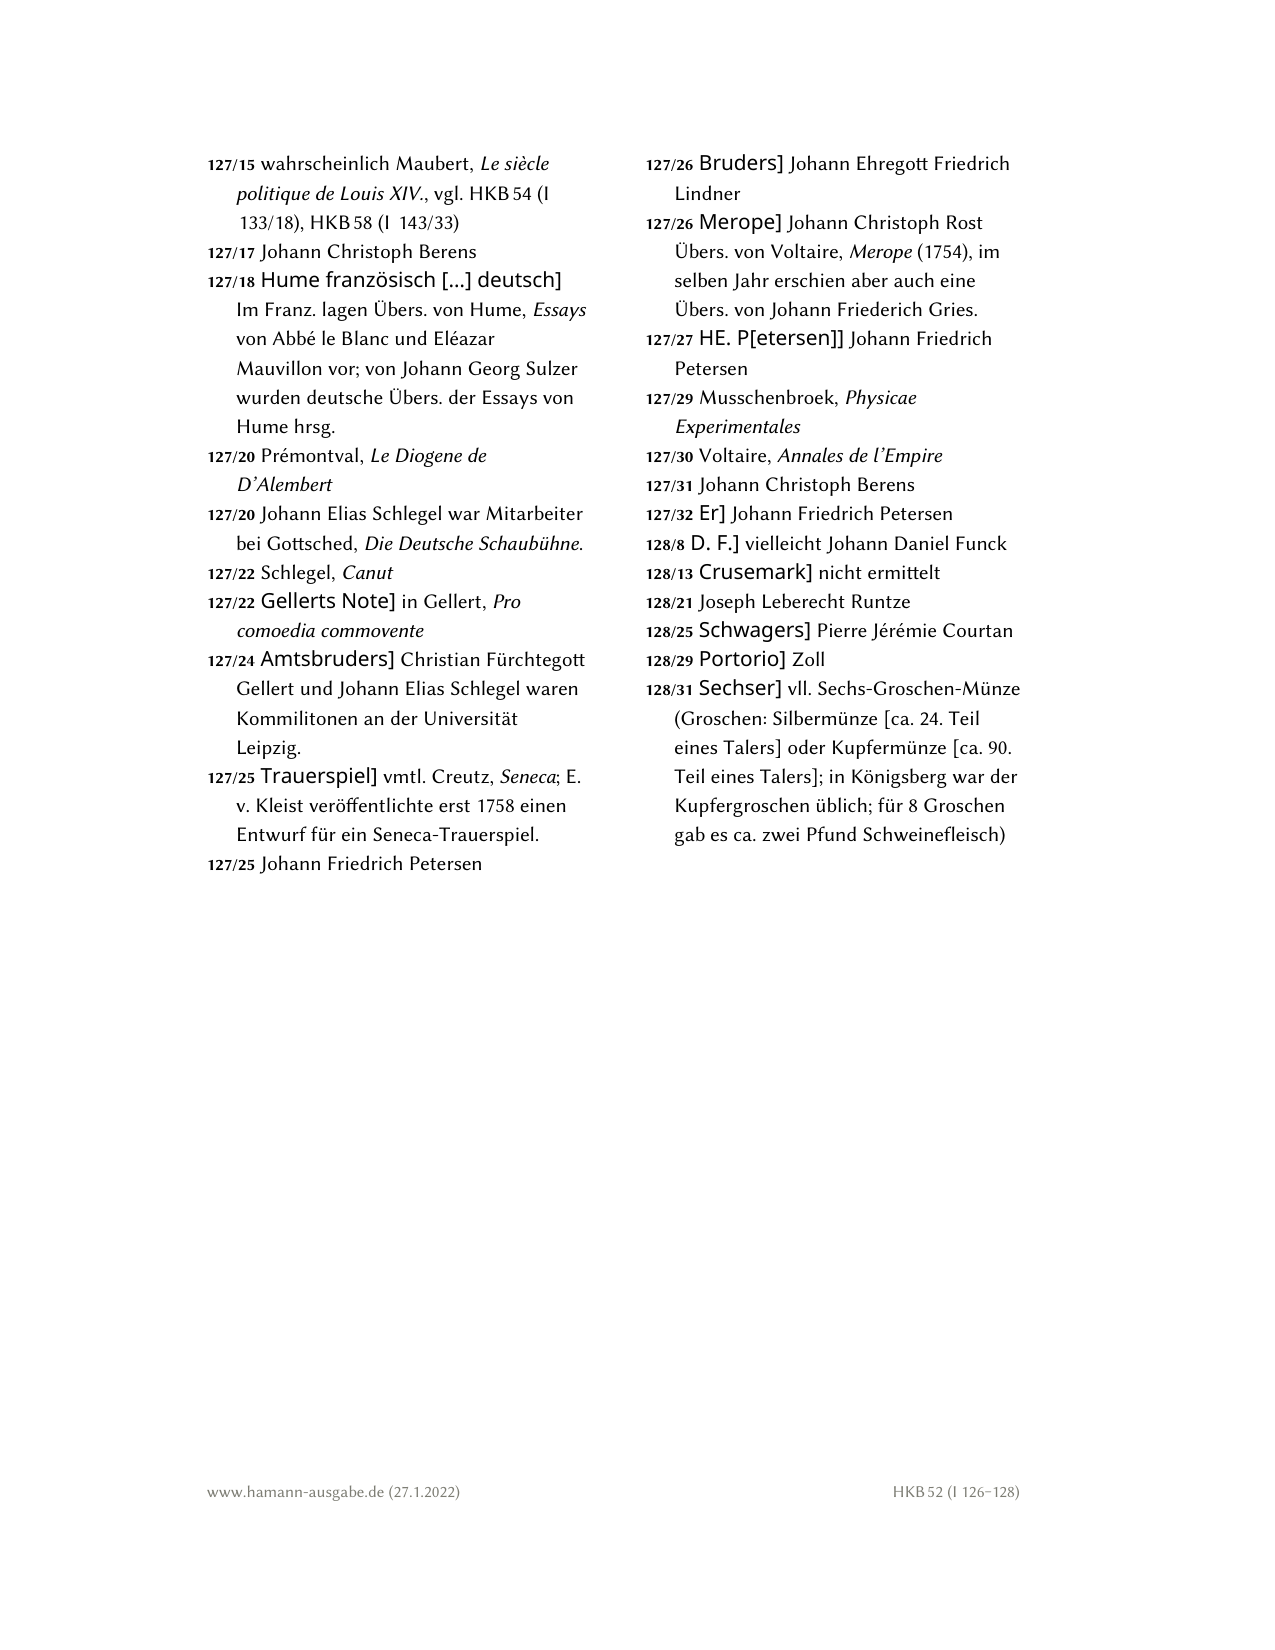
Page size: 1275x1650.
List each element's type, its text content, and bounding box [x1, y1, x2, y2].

text 127/26 Bruders] Johann Ehregott Friedrich Lindner [645, 147, 1025, 206]
text 128/31 Sechser] vll. Sechs-Groschen-Münze (Groschen: Silbermünze [ca. 24. Teil eines Talers] oder Kupfermünze [ca. 90. Teil eines Talers]; in Königsberg war der Kupfergroschen üblich; für 8 Groschen gab es ca. zwei Pfund Schweinefleisch) [645, 672, 1025, 847]
text 127/30 Voltaire, Annales de l’Empire [645, 439, 1025, 468]
text 127/18 Hume französisch […] deutsch] Im Franz. lagen Übers. von Hume, Essays von Abbé le Blanc und Eléazar Mauvillon vor; von Johann Georg Sulzer wurden deutsche Übers. der Essays von Hume hrsg. [207, 264, 587, 439]
text 128/29 Portorio] Zoll [645, 643, 1025, 672]
text 127/32 Er] Johann Friedrich Petersen [645, 497, 1025, 527]
text 127/29 Musschenbroek, Physicae Experimentales [645, 381, 1025, 439]
text 127/20 Johann Elias Schlegel war Mitarbeiter bei Gottsched, Die Deutsche Schaubühne. [207, 497, 587, 556]
text 127/25 Trauerspiel] vmtl. Creutz, Seneca; E. v. Kleist veröffentlichte erst 1758 einen Entwurf für ein Seneca-Trauerspiel. [207, 760, 587, 847]
text 127/22 Schlegel, Canut [207, 556, 587, 585]
text 127/24 Amtsbruders] Christian Fürchtegott Gellert und Johann Elias Schlegel waren Kommilitonen an der Universität Leipzig. [207, 643, 587, 760]
text 127/27 HE. P[etersen]] Johann Friedrich Petersen [645, 322, 1025, 381]
text 127/25 Johann Friedrich Petersen [207, 847, 587, 877]
text 127/22 Gellerts Note] in Gellert, Pro comoedia commovente [207, 585, 587, 643]
text 127/20 Prémontval, Le Diogene de D’Alembert [207, 439, 587, 497]
text 128/21 Joseph Leberecht Runtze [645, 585, 1025, 614]
text 128/25 Schwagers] Pierre Jérémie Courtan [645, 614, 1025, 643]
text 128/13 Crusemark] nicht ermittelt [645, 556, 1025, 585]
text 127/31 Johann Christoph Berens [645, 468, 1025, 497]
text 127/17 Johann Christoph Berens [207, 235, 587, 264]
text 128/8 D. F.] vielleicht Johann Daniel Funck [645, 527, 1025, 556]
text 127/26 Merope] Johann Christoph Rost Übers. von Voltaire, Merope (1754), im selben Jahr erschien aber auch eine Übers. von Johann Friederich Gries. [645, 206, 1025, 322]
text 127/15 wahrscheinlich Maubert, Le siècle politique de Louis XIV., vgl. HKB 54 (I 133/18), HKB 58 (I 143/33) [207, 147, 587, 235]
